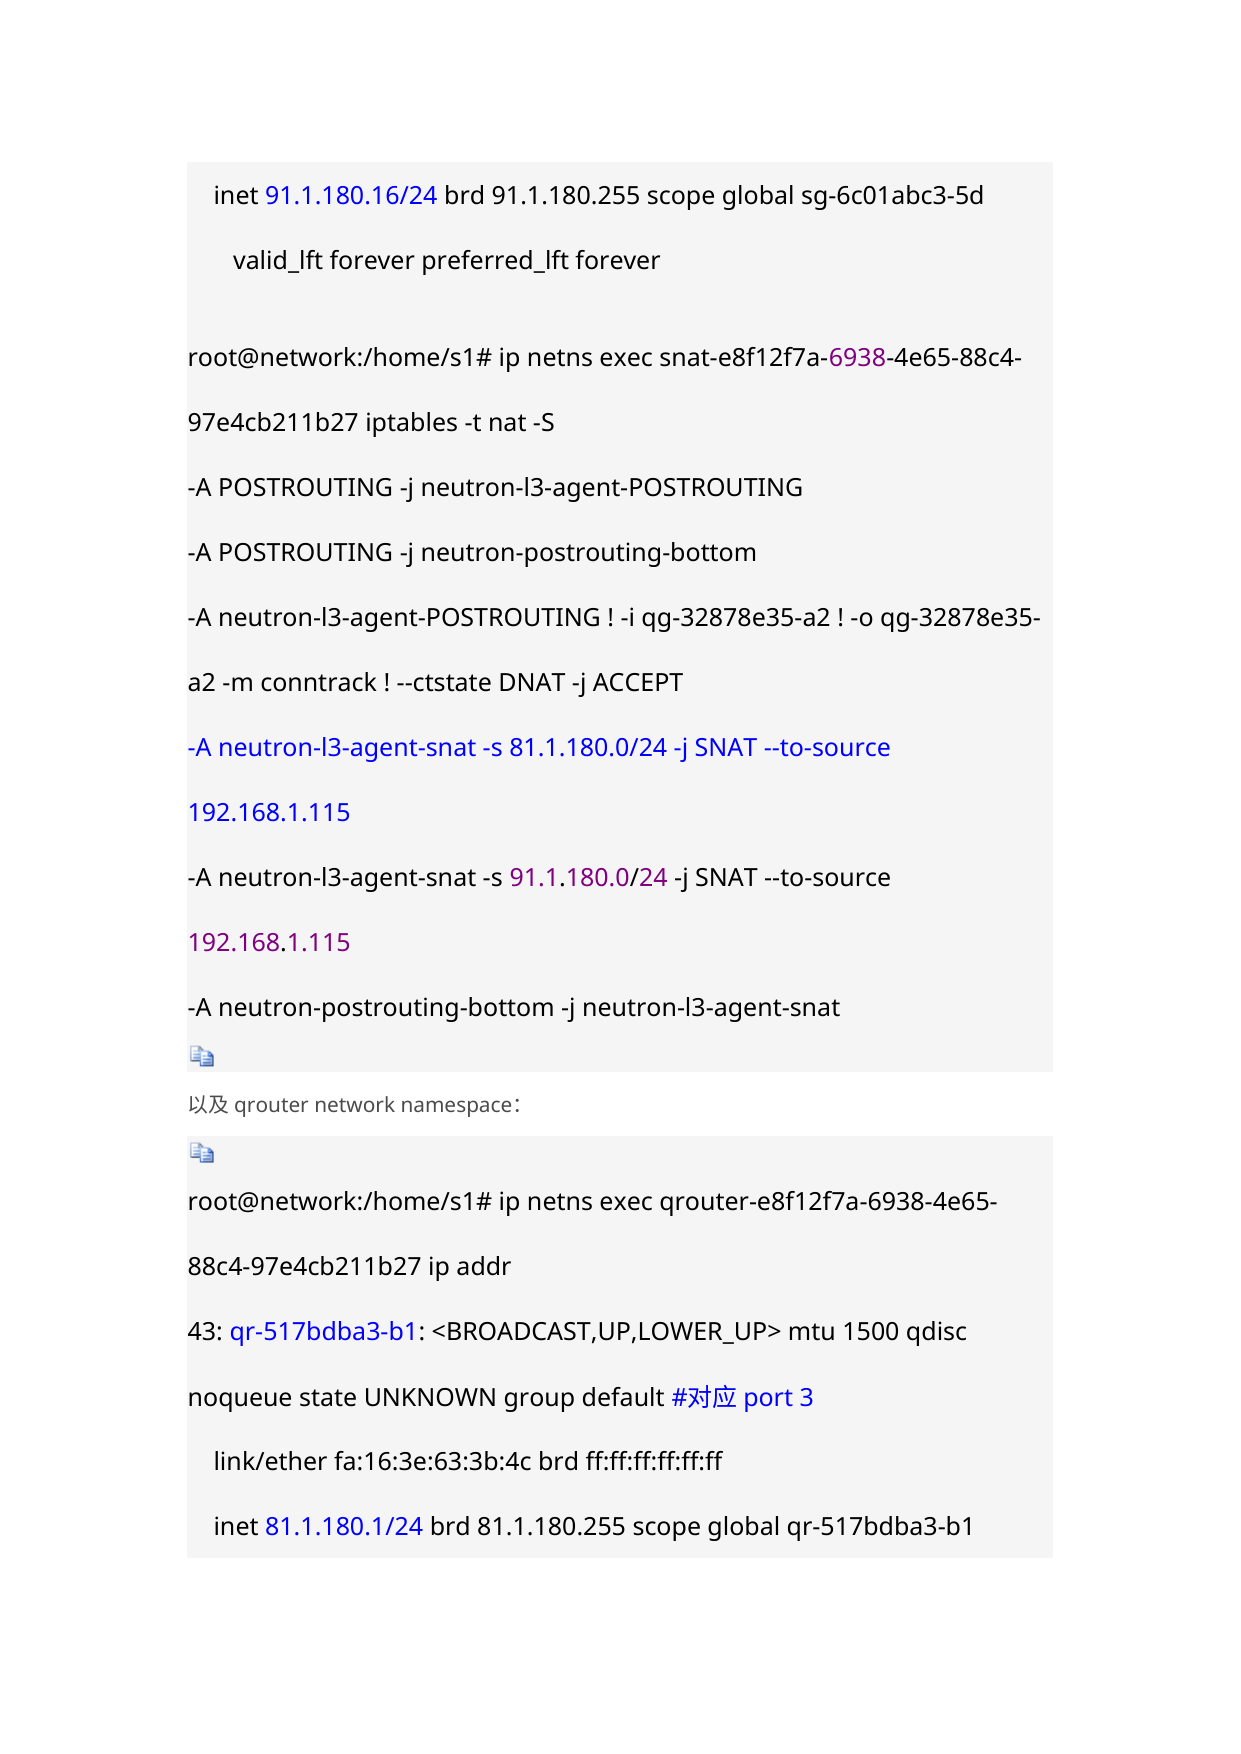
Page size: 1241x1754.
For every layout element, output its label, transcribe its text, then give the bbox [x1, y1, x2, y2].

text valid_lft forever preferred_lft forever [187, 227, 1053, 292]
text root@network:/home/s1# ip netns exec qrouter-e8f12f7a-6938-4e65-88c4-97e4cb211b27 ip addr [187, 1168, 1053, 1298]
text link/ether fa:16:3e:63:3b:4c brd ff:ff:ff:ff:ff:ff [187, 1428, 1053, 1493]
text root@network:/home/s1# ip netns exec snat-e8f12f7a-6938-4e65-88c4-97e4cb211b27 iptables -t nat -S [187, 324, 1053, 454]
text -A POSTROUTING -j neutron-postrouting-bottom [187, 519, 1053, 584]
text -A neutron-l3-agent-snat -s 81.1.180.0/24 -j SNAT --to-source 192.168.1.115 [187, 714, 1053, 844]
text inet 81.1.180.1/24 brd 81.1.180.255 scope global qr-517bdba3-b1 [187, 1493, 1053, 1558]
text 以及 qrouter network namespace： [187, 1088, 1053, 1120]
text inet 91.1.180.16/24 brd 91.1.180.255 scope global sg-6c01abc3-5d [187, 162, 1053, 227]
text -A neutron-postrouting-bottom -j neutron-l3-agent-snat [187, 974, 1053, 1039]
picture [187, 1136, 219, 1168]
picture [187, 1040, 219, 1072]
text -A neutron-l3-agent-POSTROUTING ! -i qg-32878e35-a2 ! -o qg-32878e35-a2 -m conntrack ! --ctstate DNAT -j ACCEPT [187, 584, 1053, 714]
text 43: qr-517bdba3-b1: <BROADCAST,UP,LOWER_UP> mtu 1500 qdisc noqueue state UNKNOWN group default #对应 port 3 [187, 1298, 1053, 1428]
text -A neutron-l3-agent-snat -s 91.1.180.0/24 -j SNAT --to-source 192.168.1.115 [187, 844, 1053, 974]
text -A POSTROUTING -j neutron-l3-agent-POSTROUTING [187, 454, 1053, 519]
